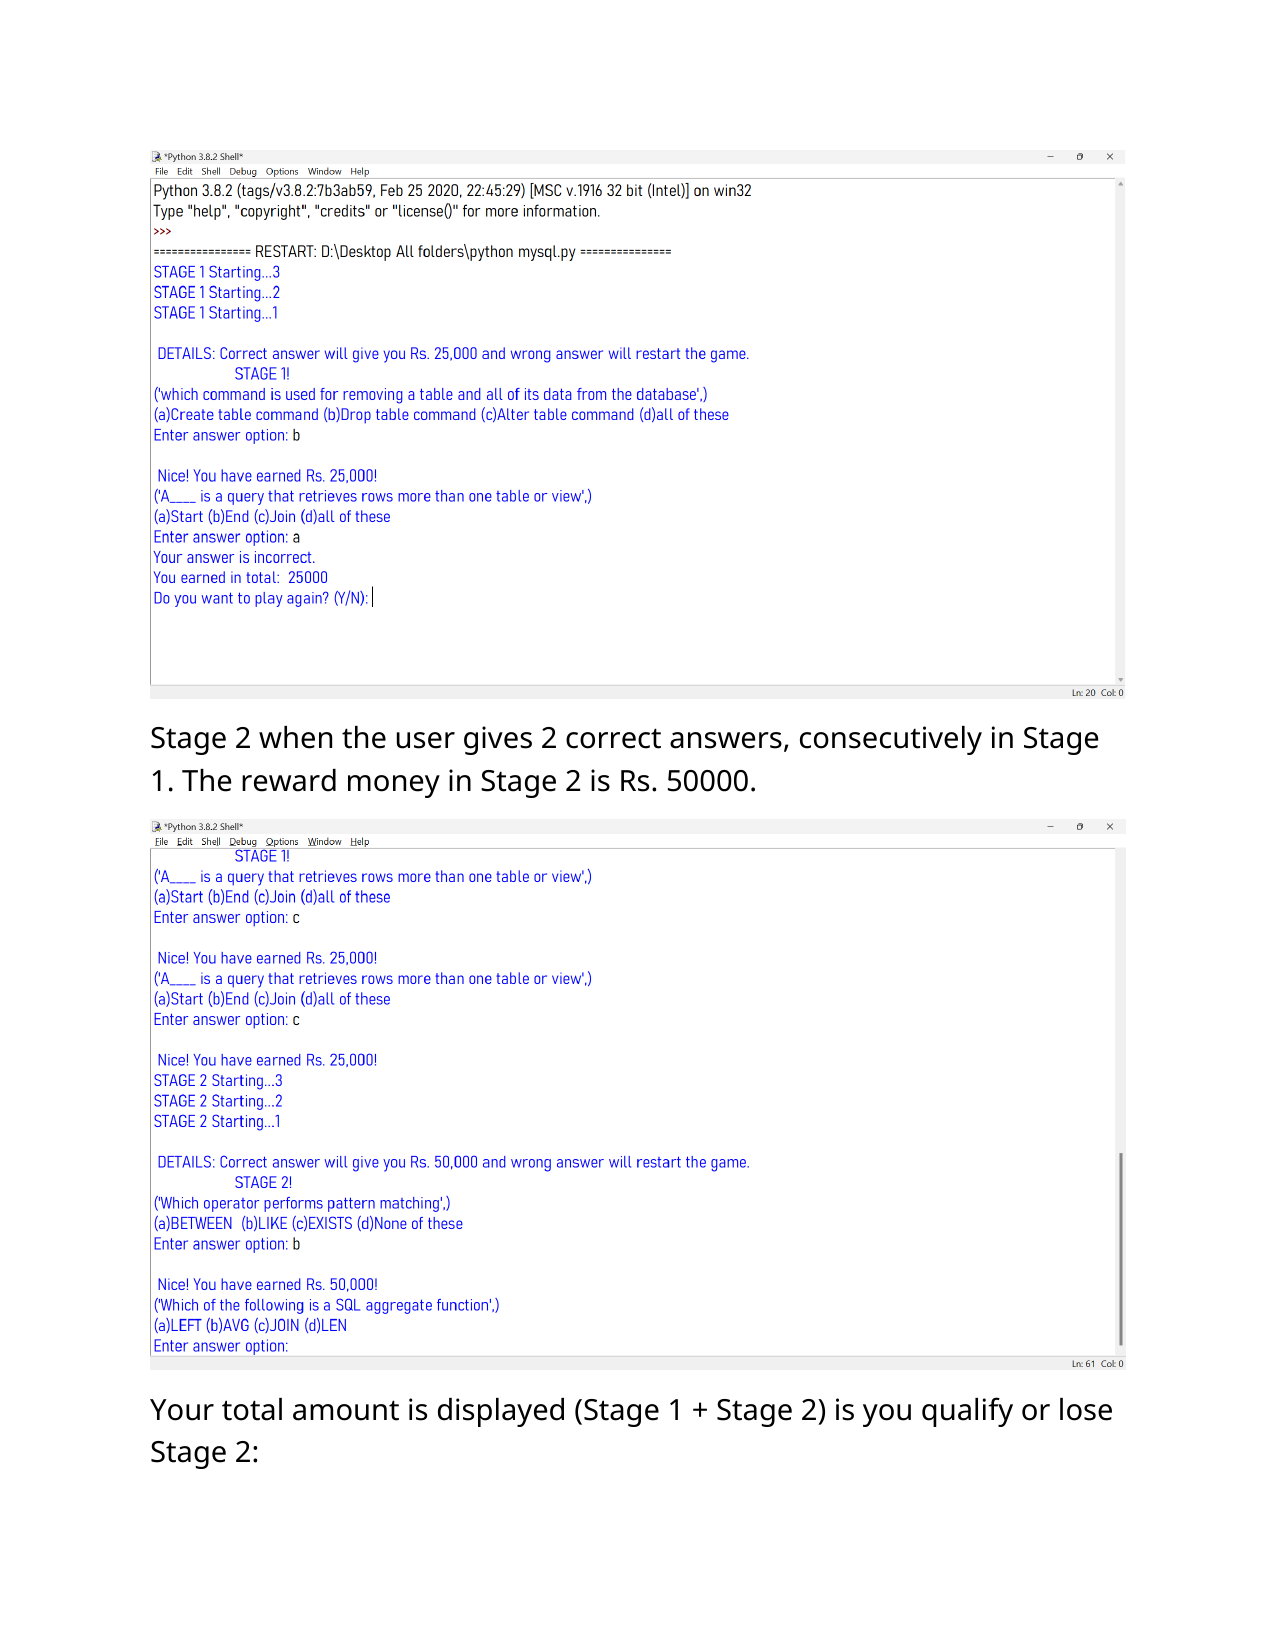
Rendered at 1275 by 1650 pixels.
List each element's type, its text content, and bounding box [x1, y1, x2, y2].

text Stage 2 when the user gives 2 correct answers, consecutively in Stage 1. The reward money in Stage 2 is Rs. 50000. [150, 718, 1125, 800]
text Your total amount is displayed (Stage 1 + Stage 2) is you qualify or lose Stage 2: [150, 1389, 1125, 1471]
picture [150, 819, 1126, 1370]
picture [150, 150, 1125, 699]
